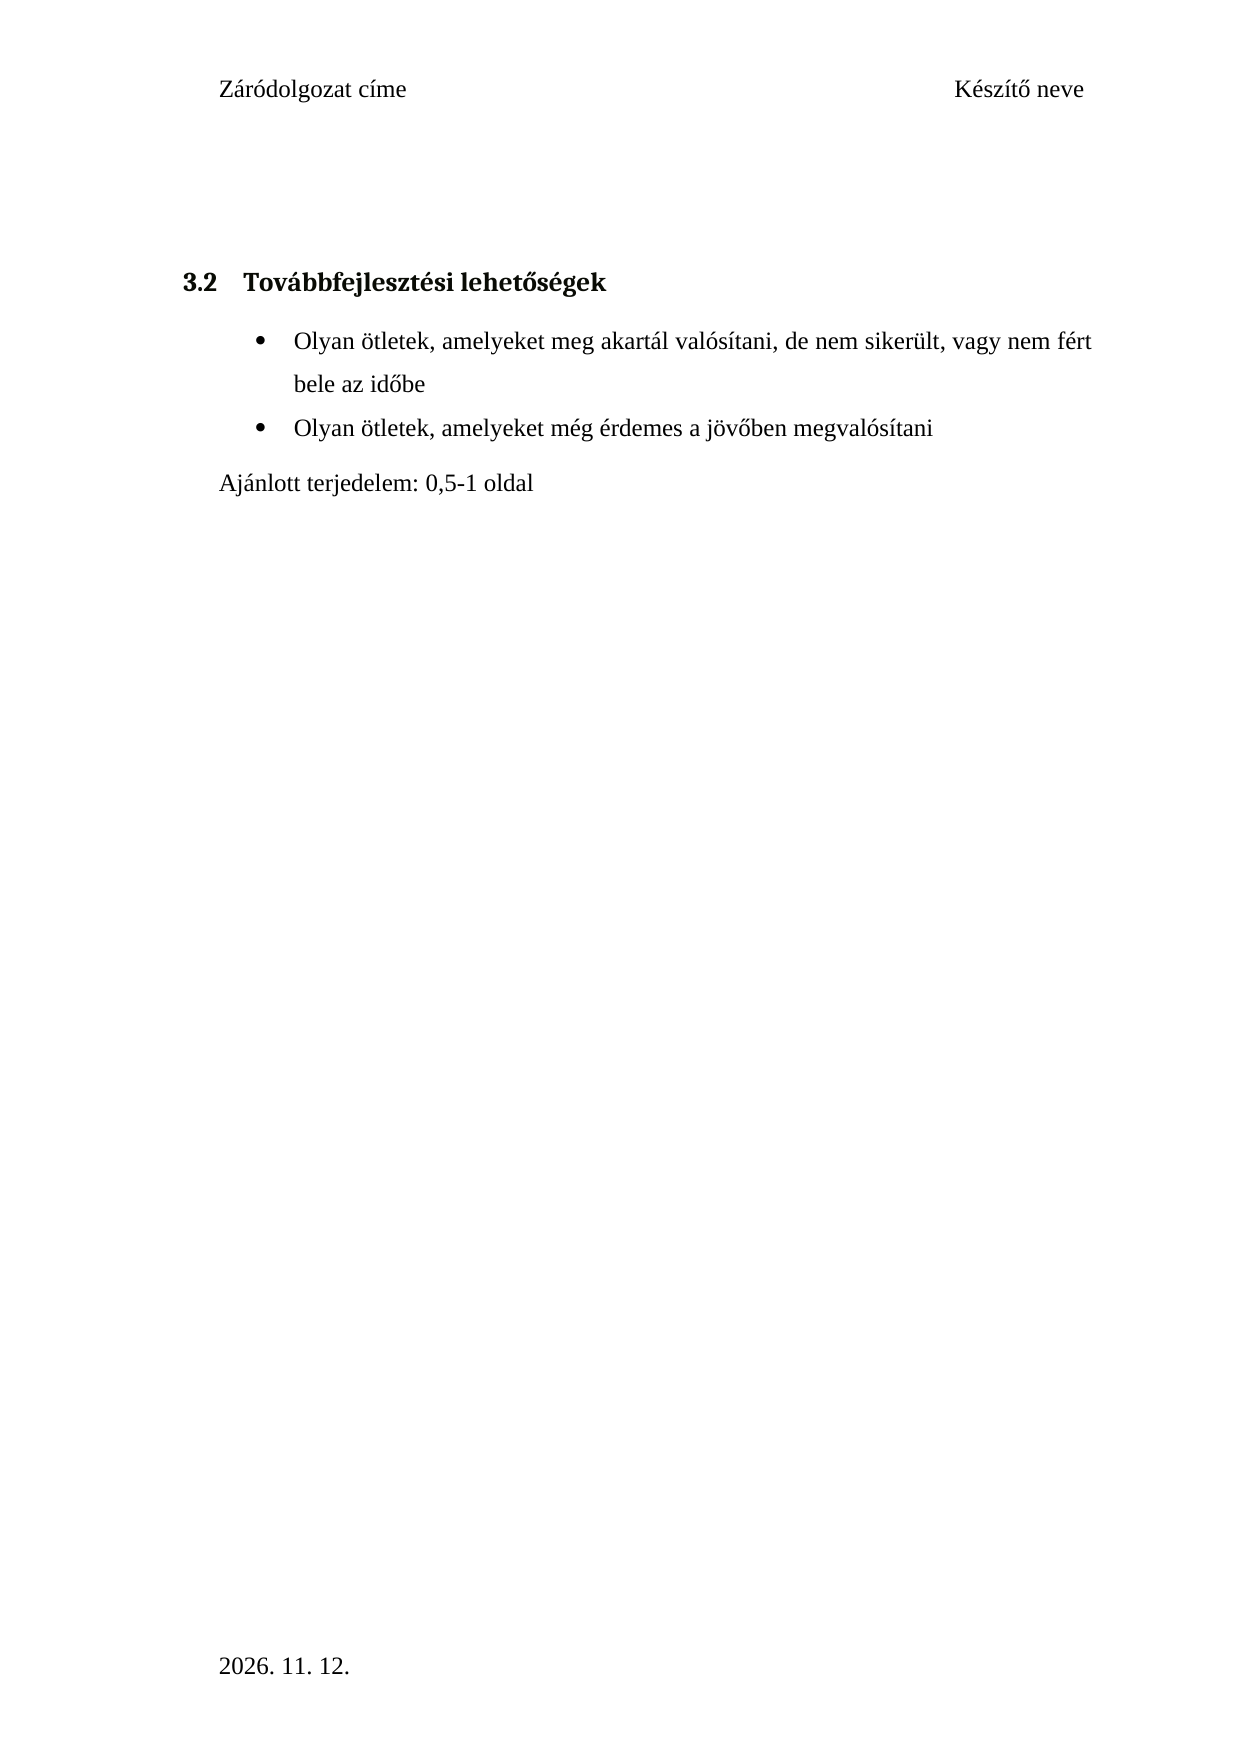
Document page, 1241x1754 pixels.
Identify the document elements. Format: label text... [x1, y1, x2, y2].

text Ajánlott terjedelem: 0,5-1 oldal [183, 468, 1092, 497]
list Olyan ötletek, amelyeket meg akartál valósítani, de nem sikerült, vagy nem fért bele az időbe [256, 326, 1092, 398]
list Olyan ötletek, amelyeket még érdemes a jövőben megvalósítani [256, 413, 1092, 441]
subtitle Továbbfejlesztési lehetőségek [183, 267, 1092, 298]
